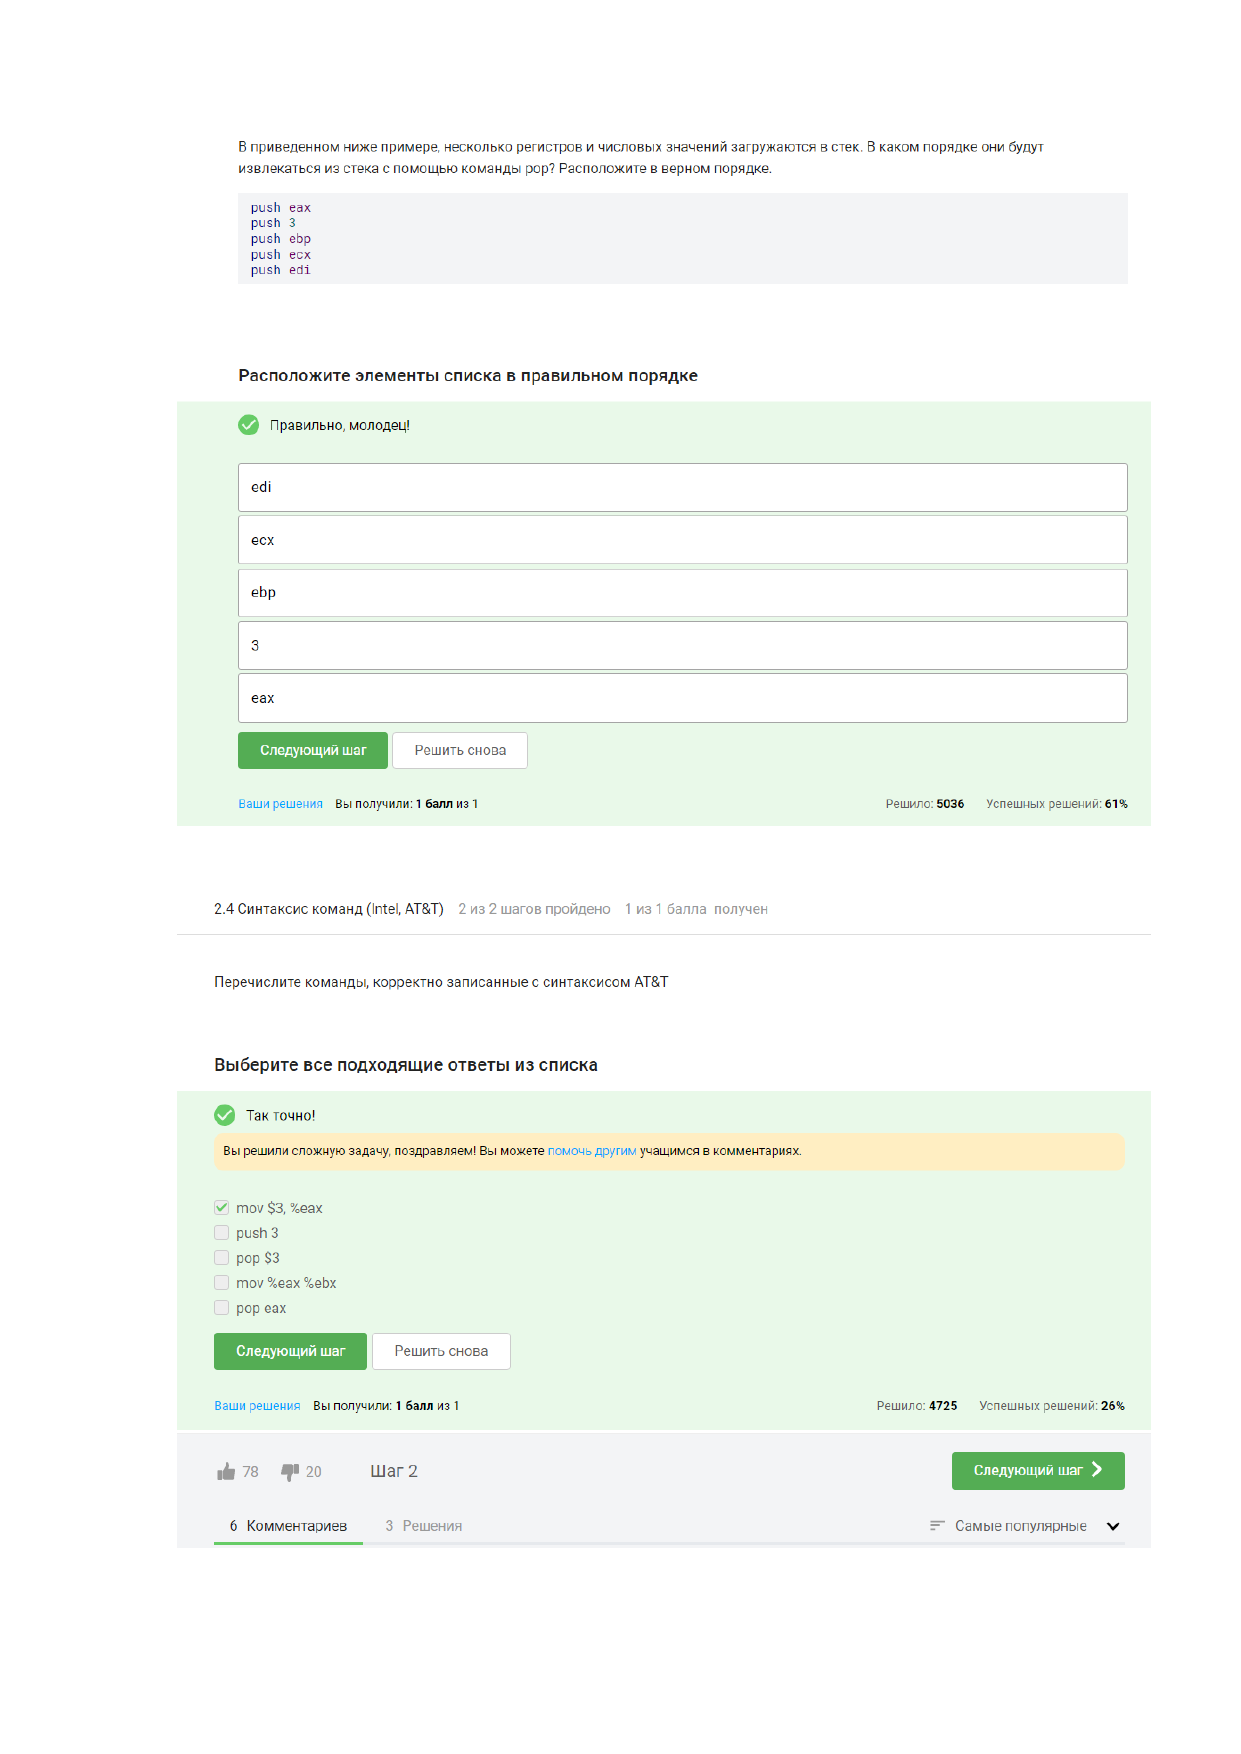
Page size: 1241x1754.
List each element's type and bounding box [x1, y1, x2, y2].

picture [177, 118, 1151, 826]
picture [177, 891, 1151, 1548]
